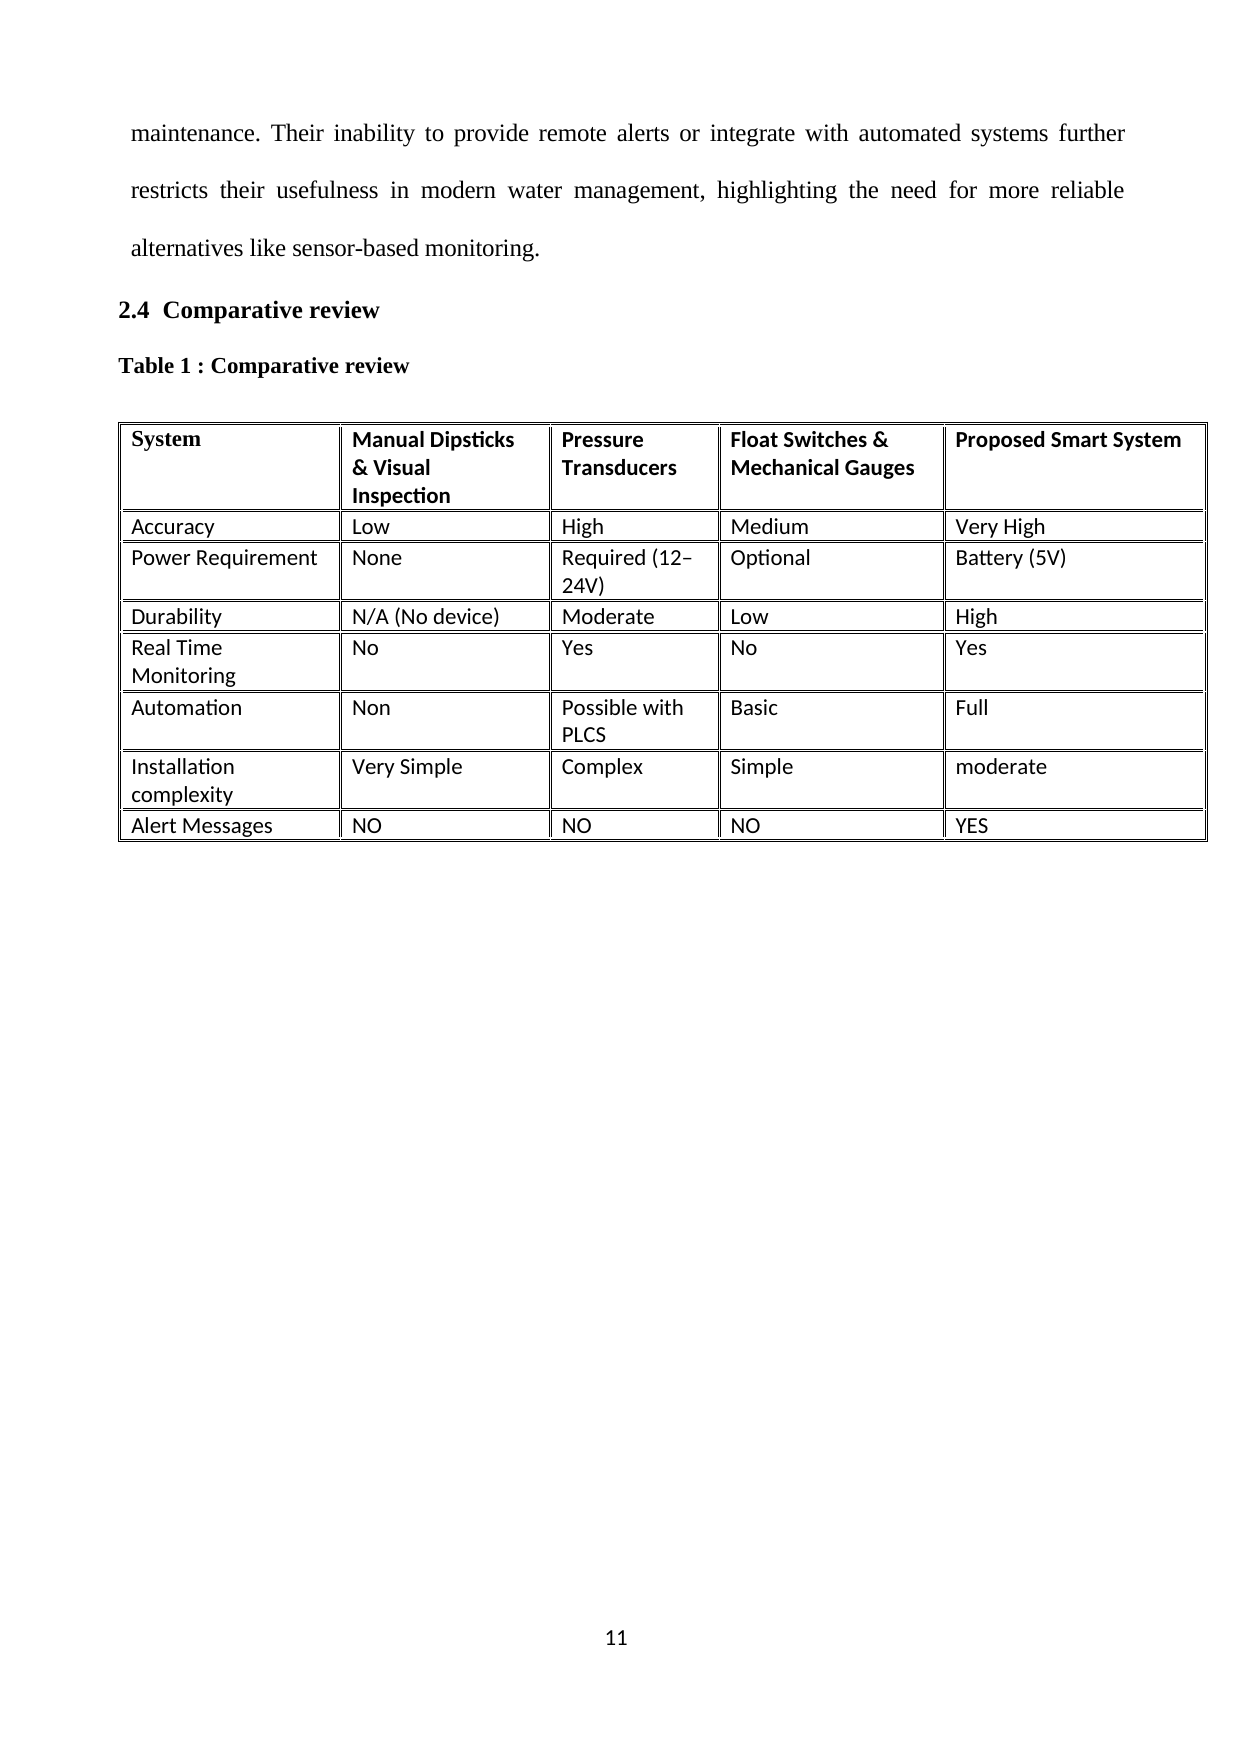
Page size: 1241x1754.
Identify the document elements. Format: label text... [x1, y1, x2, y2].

table_cell Battery (5V) [944, 540, 1207, 599]
table_cell NO [550, 811, 719, 839]
table_cell Very Simple [342, 752, 549, 808]
table_cell Low [342, 512, 549, 540]
table_header Float Switches & Mechanical Gauges [719, 425, 944, 509]
table_cell Alert Messages [120, 808, 341, 839]
table_cell NO [341, 811, 550, 839]
table_cell Durability [120, 599, 341, 630]
table_cell Required (12–24V) [552, 543, 718, 599]
table_cell Optional [721, 543, 943, 599]
text Table 1 : Comparative review [118, 352, 1114, 379]
table_header Pressure Transducers [550, 425, 719, 509]
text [131, 118, 1126, 262]
table_header Proposed Smart System [944, 425, 1205, 509]
table_cell High [552, 512, 718, 540]
table_cell Real Time Monitoring [120, 630, 341, 689]
table_cell Yes [552, 634, 718, 689]
table_cell Medium [721, 512, 943, 540]
subtitle Comparative review [118, 295, 1114, 323]
table_cell Power Requirement [120, 540, 341, 599]
table_cell Complex [552, 752, 718, 808]
table_cell Simple [721, 752, 943, 808]
table_cell NO [719, 811, 944, 839]
table_cell Accuracy [120, 509, 341, 540]
table_cell Installation complexity [121, 749, 339, 808]
table_cell Yes [944, 630, 1207, 689]
table_cell No [342, 634, 549, 689]
table_cell N/A (No device) [342, 602, 549, 630]
table_cell Automation [121, 690, 339, 749]
table_cell Very High [944, 509, 1207, 540]
table_cell Low [721, 602, 943, 630]
table_cell No [721, 634, 943, 689]
table_cell None [342, 543, 549, 599]
table_header System [121, 423, 341, 509]
table_cell Full [946, 690, 1205, 749]
table_cell High [944, 599, 1207, 630]
table_cell Basic [721, 693, 943, 749]
table_header Manual Dipsticks & Visual Inspection [341, 425, 550, 509]
table_cell YES [944, 808, 1207, 839]
table_cell Possible with PLCS [552, 693, 718, 749]
table_cell Moderate [552, 602, 718, 630]
table_cell Non [342, 693, 549, 749]
table_cell moderate [946, 749, 1205, 808]
